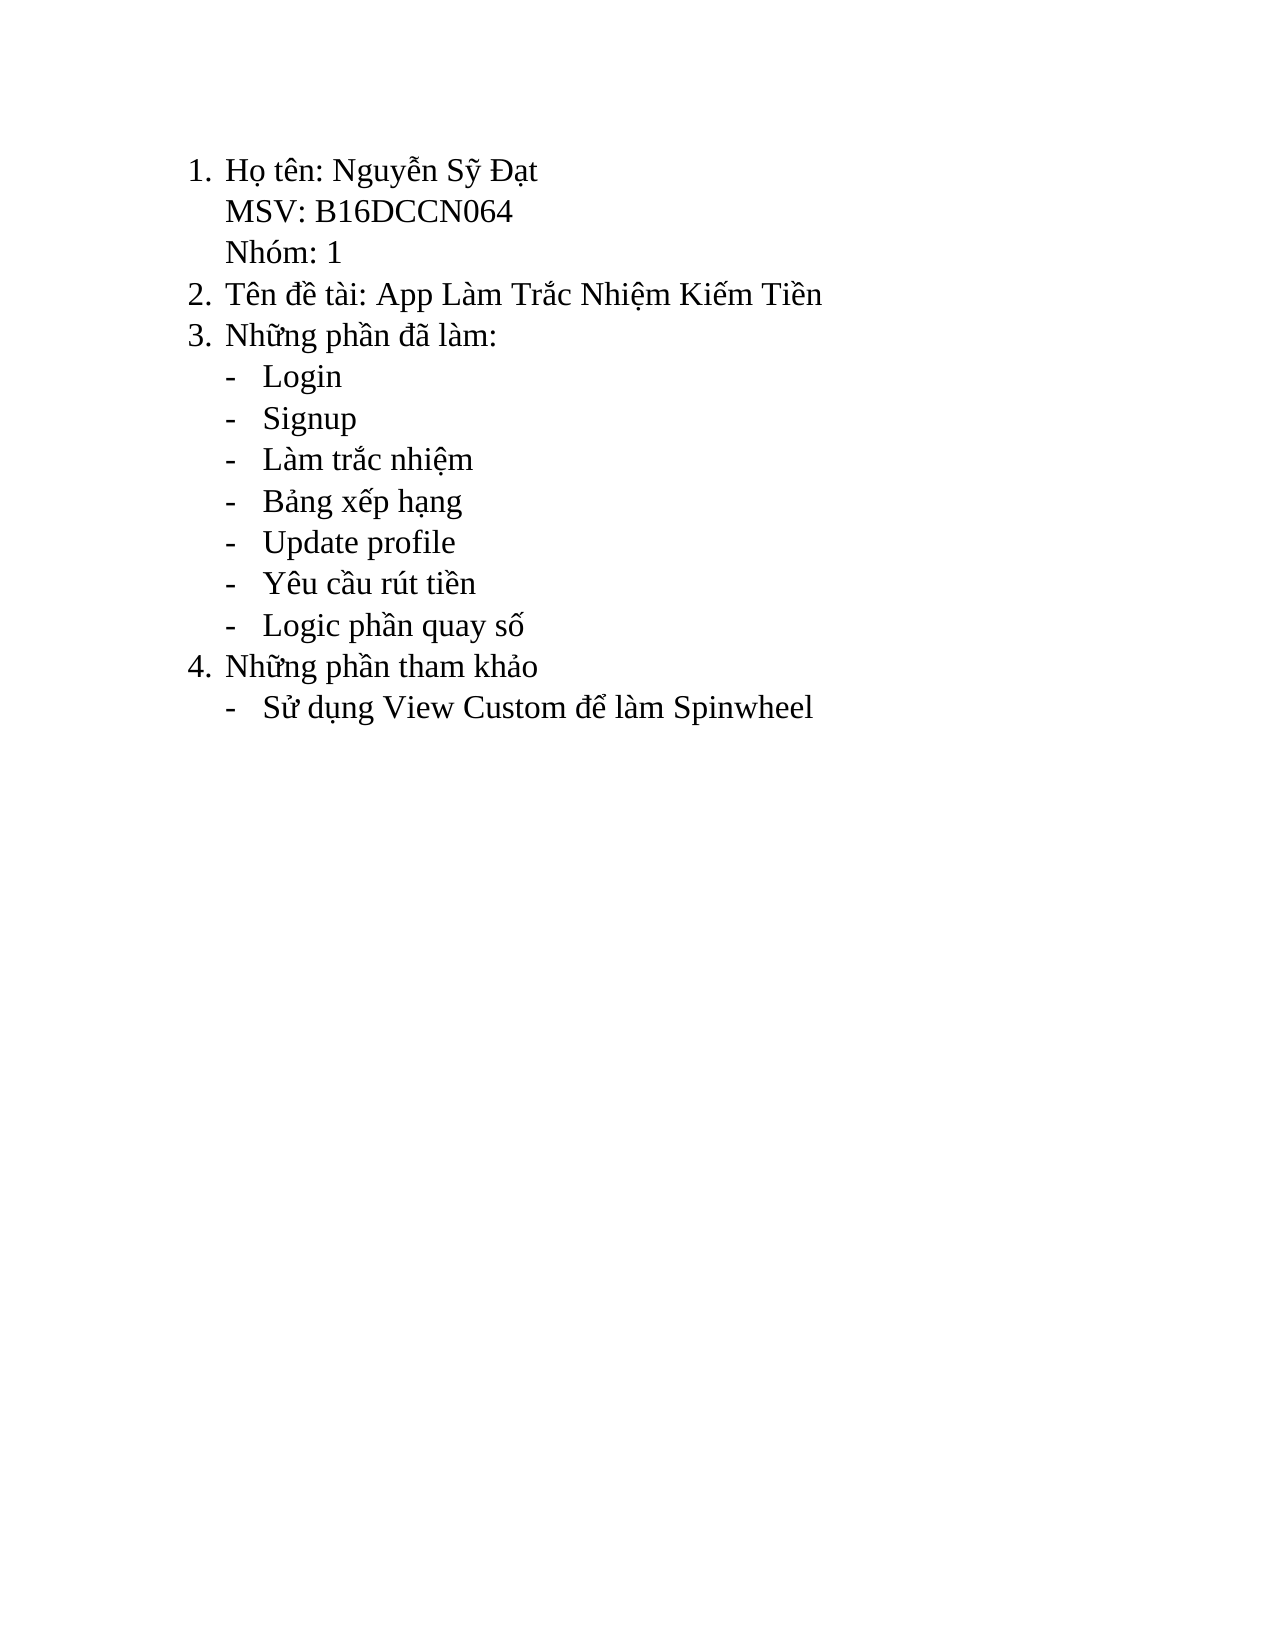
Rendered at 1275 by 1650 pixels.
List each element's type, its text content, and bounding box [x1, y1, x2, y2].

list Những phần đã làm: [187, 315, 1125, 354]
list Yêu cầu rút tiền [225, 563, 1125, 602]
list Làm trắc nhiệm [225, 439, 1125, 478]
list Tên đề tài: App Làm Trắc Nhiệm Kiếm Tiền [187, 274, 1125, 312]
list Login [225, 357, 1125, 395]
list Update profile [225, 522, 1125, 561]
list Sử dụng View Custom để làm Spinwheel [225, 688, 1125, 726]
list MSV: B16DCCN064 [225, 191, 1125, 230]
list Signup [225, 398, 1125, 436]
list Nhóm: 1 [225, 233, 1125, 271]
list Bảng xếp hạng [225, 481, 1125, 519]
list Những phần tham khảo [187, 646, 1125, 684]
list Logic phần quay số [225, 605, 1125, 643]
list Họ tên: Nguyễn Sỹ Đạt [187, 150, 1125, 188]
